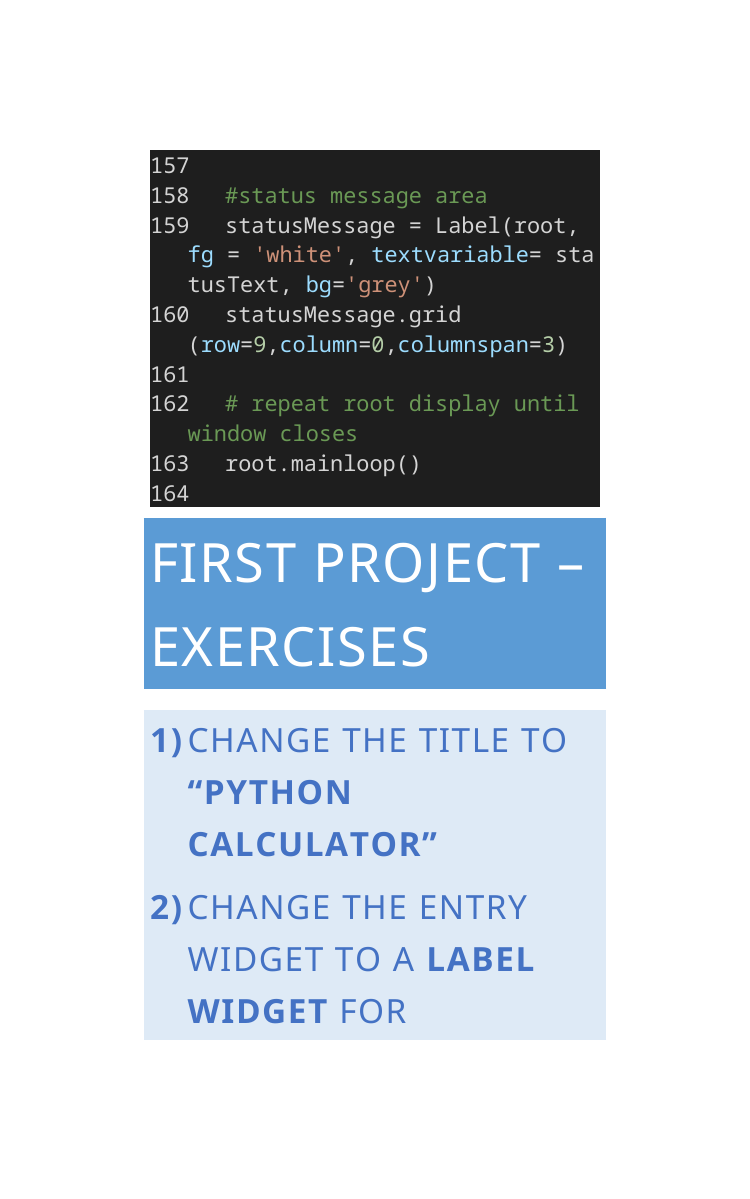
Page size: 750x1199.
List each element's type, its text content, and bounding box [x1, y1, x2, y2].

subtitle First Project – Exercises [150, 524, 600, 683]
list statusMessage = Label(root, fg = 'white', textvariable= statusText, bg='grey') [150, 209, 600, 299]
list root.mainloop() [150, 448, 600, 478]
subtitle Change the title to “Python Calculator” [150, 717, 600, 866]
list #status message area [150, 180, 600, 209]
list statusMessage.grid(row=9,column=0,columnspan=3) [150, 299, 600, 358]
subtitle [150, 877, 600, 1033]
list # repeat root display until window closes [150, 388, 600, 448]
